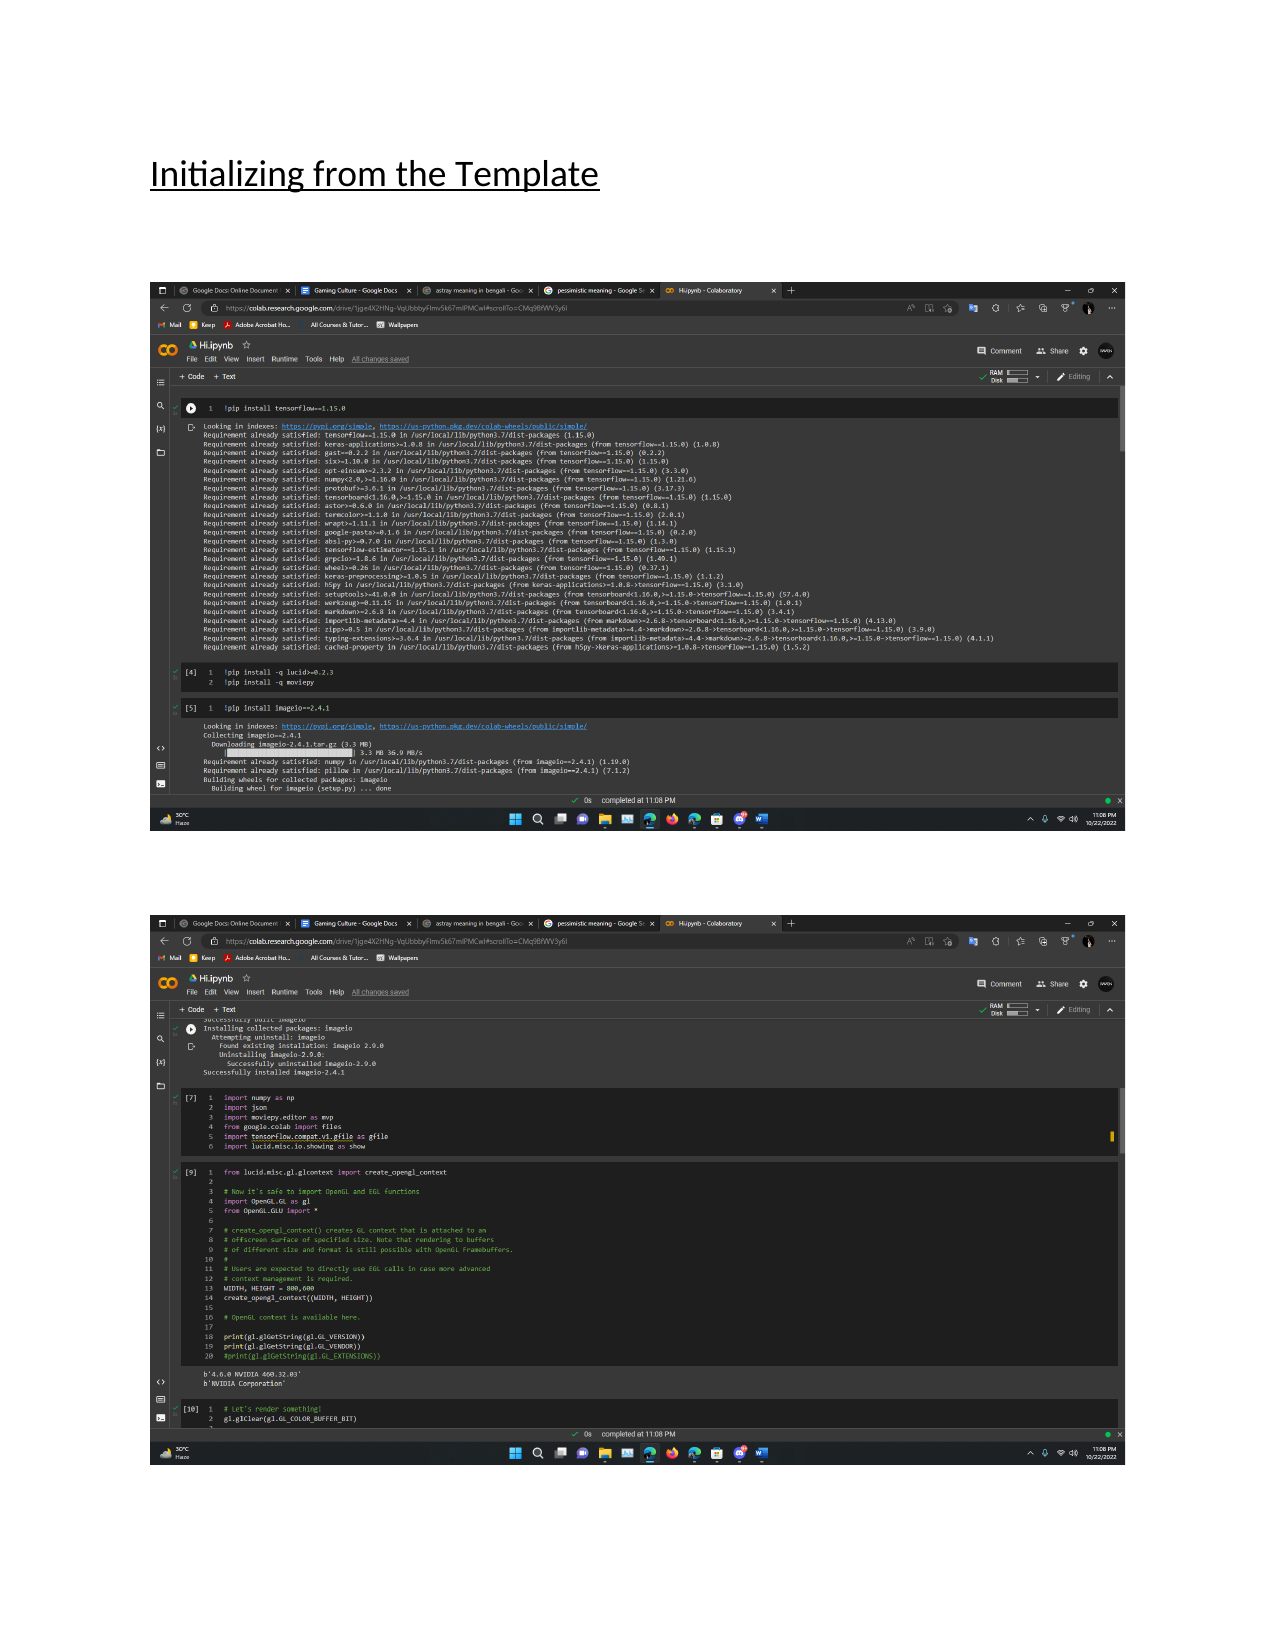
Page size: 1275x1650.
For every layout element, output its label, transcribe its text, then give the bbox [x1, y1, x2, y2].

picture [150, 282, 1125, 831]
text Initializing from the Template [150, 150, 1125, 196]
picture [150, 915, 1125, 1465]
